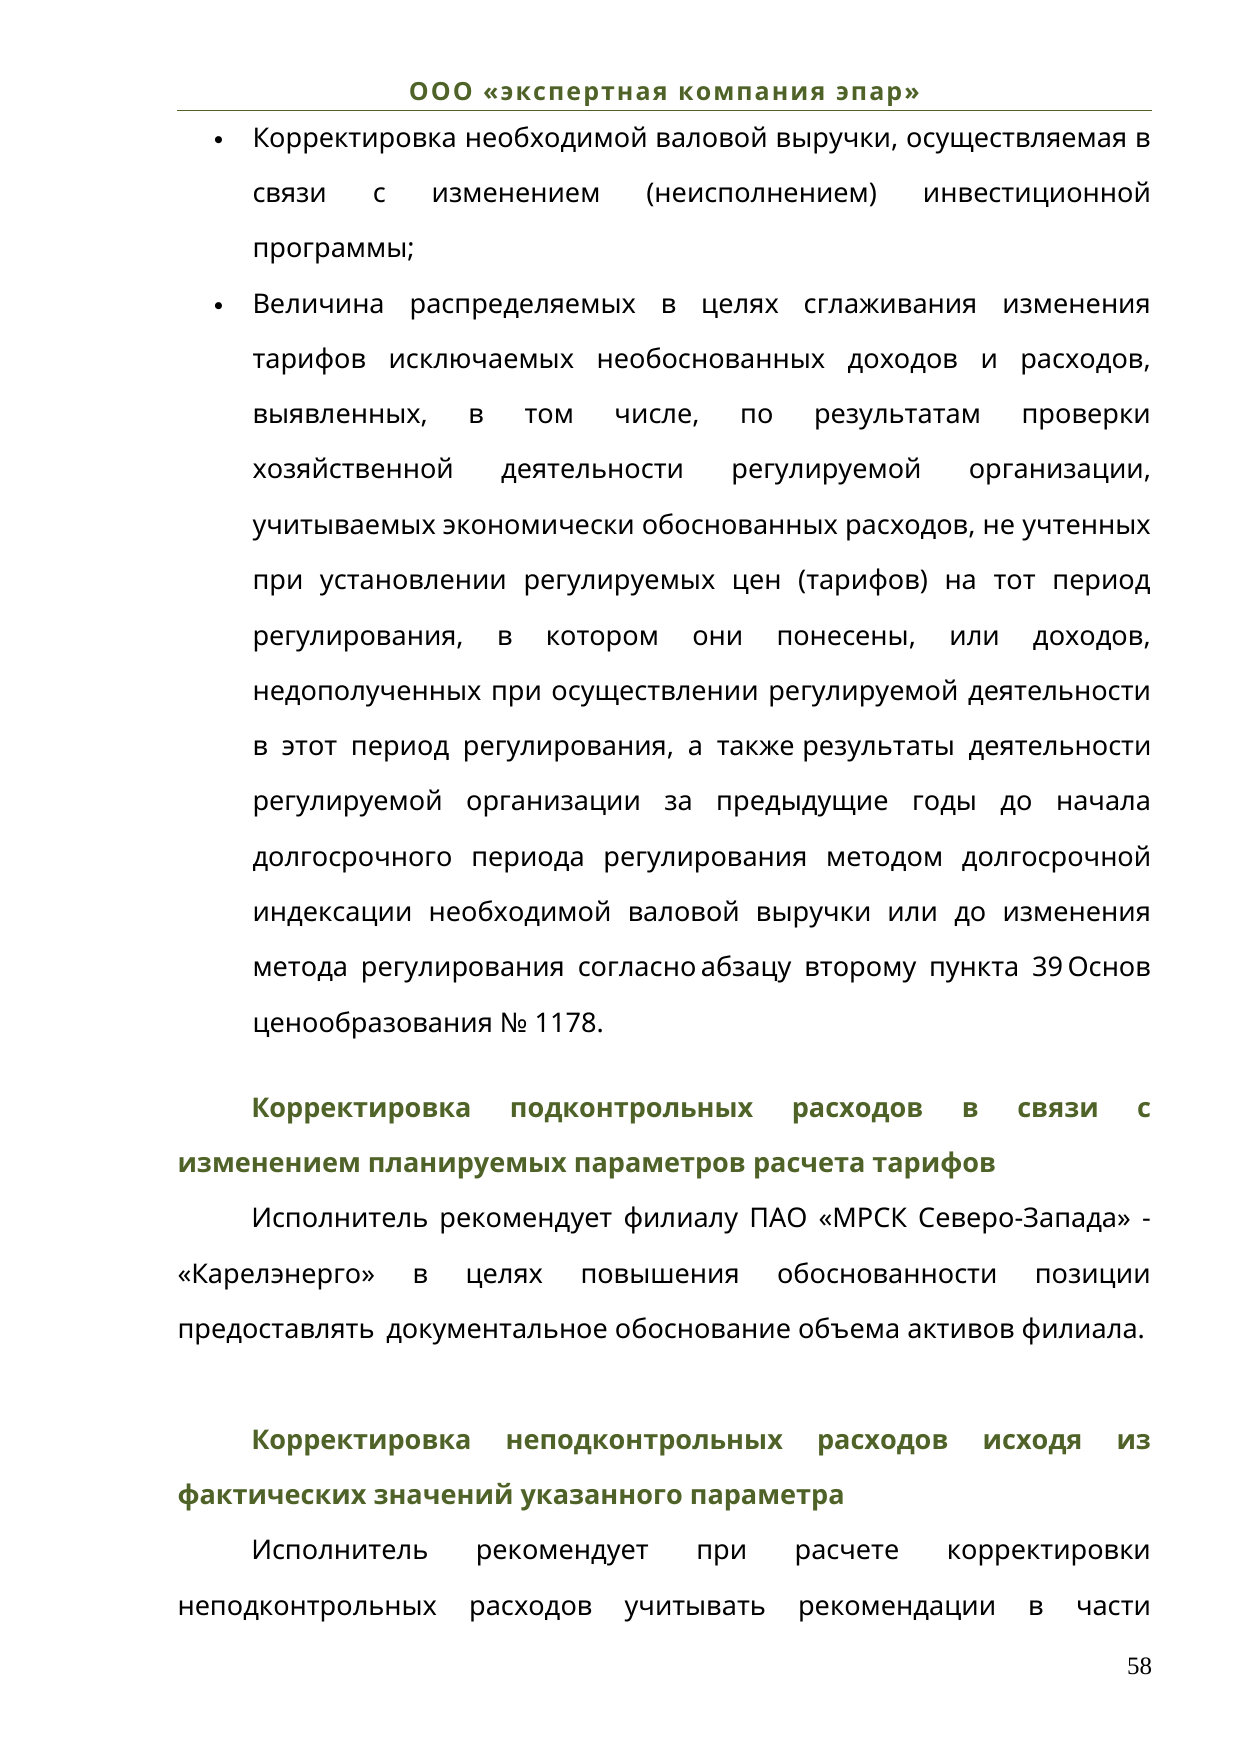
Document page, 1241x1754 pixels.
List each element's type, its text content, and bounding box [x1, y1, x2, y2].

text Исполнитель рекомендует филиалу ПАО «МРСК Северо-Запада» - «Карелэнерго» в целях повышения обоснованности позиции предоставлять документальное обоснование объема активов филиала. [177, 1199, 1152, 1346]
list Величина распределяемых в целях сглаживания изменения тарифов исключаемых необоснованных доходов и расходов, выявленных, в том числе, по результатам проверки хозяйственной деятельности регулируемой организации, учитываемых экономически обоснованных расходов, не учтенных при установлении регулируемых цен (тарифов) на тот период регулирования, в котором они понесены, или доходов, недополученных при осуществлении регулируемой деятельности в этот период регулирования, а также результаты деятельности регулируемой организации за предыдущие годы до начала долгосрочного периода регулирования методом долгосрочной индексации необходимой валовой выручки или до изменения метода регулирования согласно абзацу второму пункта 39 Основ ценообразования № 1178. [215, 284, 1152, 1040]
text Корректировка подконтрольных расходов в связи с изменением планируемых параметров расчета тарифов [177, 1088, 1152, 1180]
list Корректировка необходимой валовой выручки, осуществляемая в связи с изменением (неисполнением) инвестиционной программы; [215, 118, 1152, 266]
text Корректировка неподконтрольных расходов исходя из фактических значений указанного параметра [177, 1420, 1152, 1512]
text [177, 1531, 1152, 1623]
